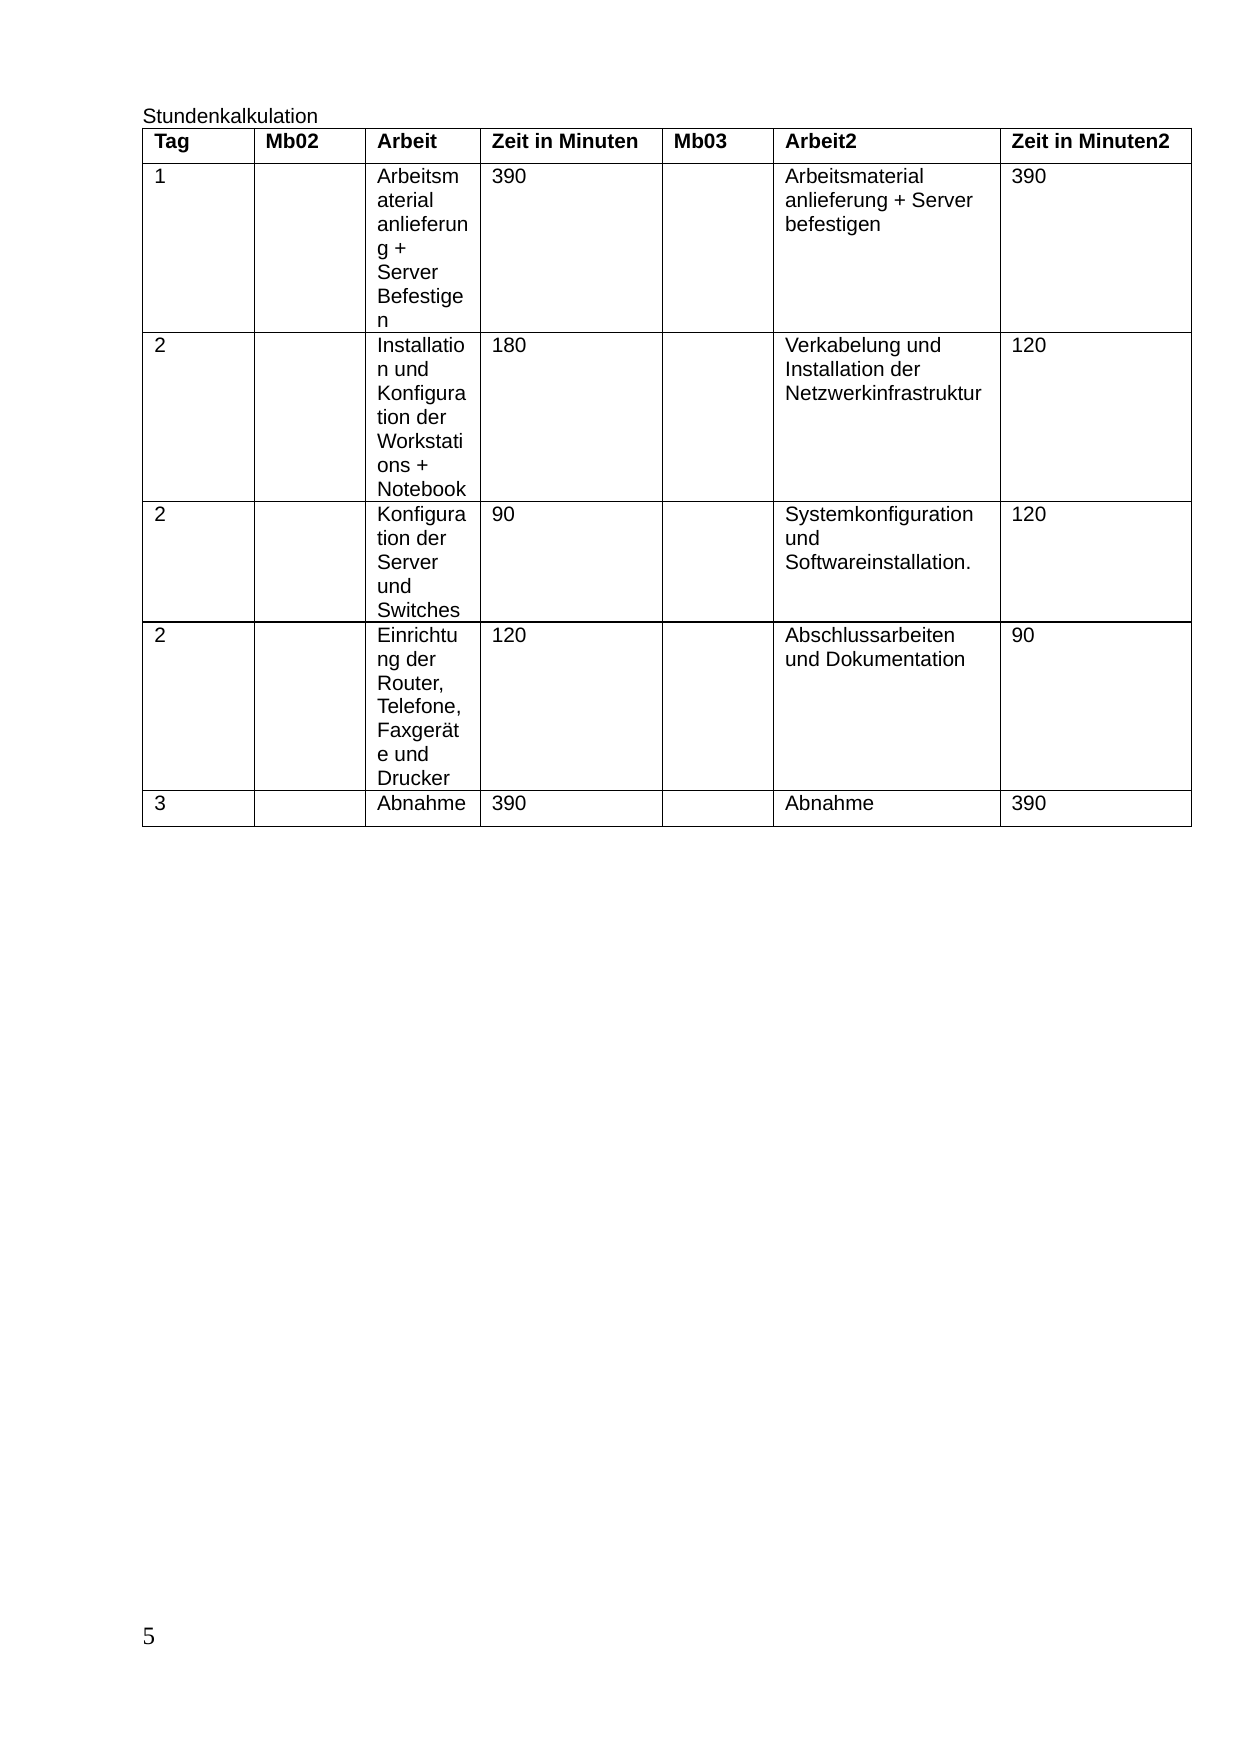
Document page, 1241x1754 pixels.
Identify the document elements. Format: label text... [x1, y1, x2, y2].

table_cell [663, 164, 773, 332]
table_cell 1 [143, 164, 254, 332]
table_cell Abschlussarbeiten und Dokumentation [774, 623, 1000, 790]
table_cell Abnahme [366, 791, 480, 826]
table_header Arbeit2 [774, 129, 1000, 163]
table_cell 390 [481, 164, 662, 332]
table_cell Arbeitsmaterial anlieferung + Server Befestigen [366, 164, 480, 332]
table_header Zeit in Minuten2 [1001, 129, 1191, 163]
table_cell Abnahme [774, 791, 1000, 826]
table_cell 390 [481, 791, 662, 826]
table_cell Konfiguration der Server und Switches [366, 502, 480, 621]
table_cell 390 [1001, 164, 1191, 332]
table_cell 2 [143, 623, 254, 790]
table_cell [663, 791, 773, 826]
table_cell [255, 164, 365, 332]
text Stundenkalkulation [142, 104, 1192, 128]
table_cell Arbeitsmaterial anlieferung + Server befestigen [774, 164, 1000, 332]
table_cell [255, 791, 365, 826]
table_cell 90 [1001, 623, 1191, 790]
table_cell 2 [143, 502, 254, 621]
table_cell [255, 502, 365, 621]
table_cell [255, 623, 365, 790]
table_cell [663, 502, 773, 621]
table_cell 90 [481, 502, 662, 621]
table_cell Verkabelung und Installation der Netzwerkinfrastruktur [774, 333, 1000, 501]
table_cell [663, 623, 773, 790]
table_cell Einrichtung der Router, Telefone, Faxgeräte und Drucker [366, 623, 480, 790]
table_cell Installation und Konfiguration der Workstations + Notebook [366, 333, 480, 501]
table_cell 3 [143, 791, 254, 826]
table_header Tag [143, 129, 254, 163]
table_cell 180 [481, 333, 662, 501]
table_cell Systemkonfiguration und Softwareinstallation. [774, 502, 1000, 621]
table_cell 120 [481, 623, 662, 790]
table_cell 390 [1001, 791, 1191, 826]
table_cell [663, 333, 773, 501]
table_header Arbeit [366, 129, 480, 163]
table_header Mb03 [663, 129, 773, 163]
table_header Zeit in Minuten [481, 129, 662, 163]
table_cell 120 [1001, 502, 1191, 621]
table_cell 120 [1001, 333, 1191, 501]
table_cell [255, 333, 365, 501]
table_header Mb02 [255, 129, 365, 163]
table_cell 2 [143, 333, 254, 501]
